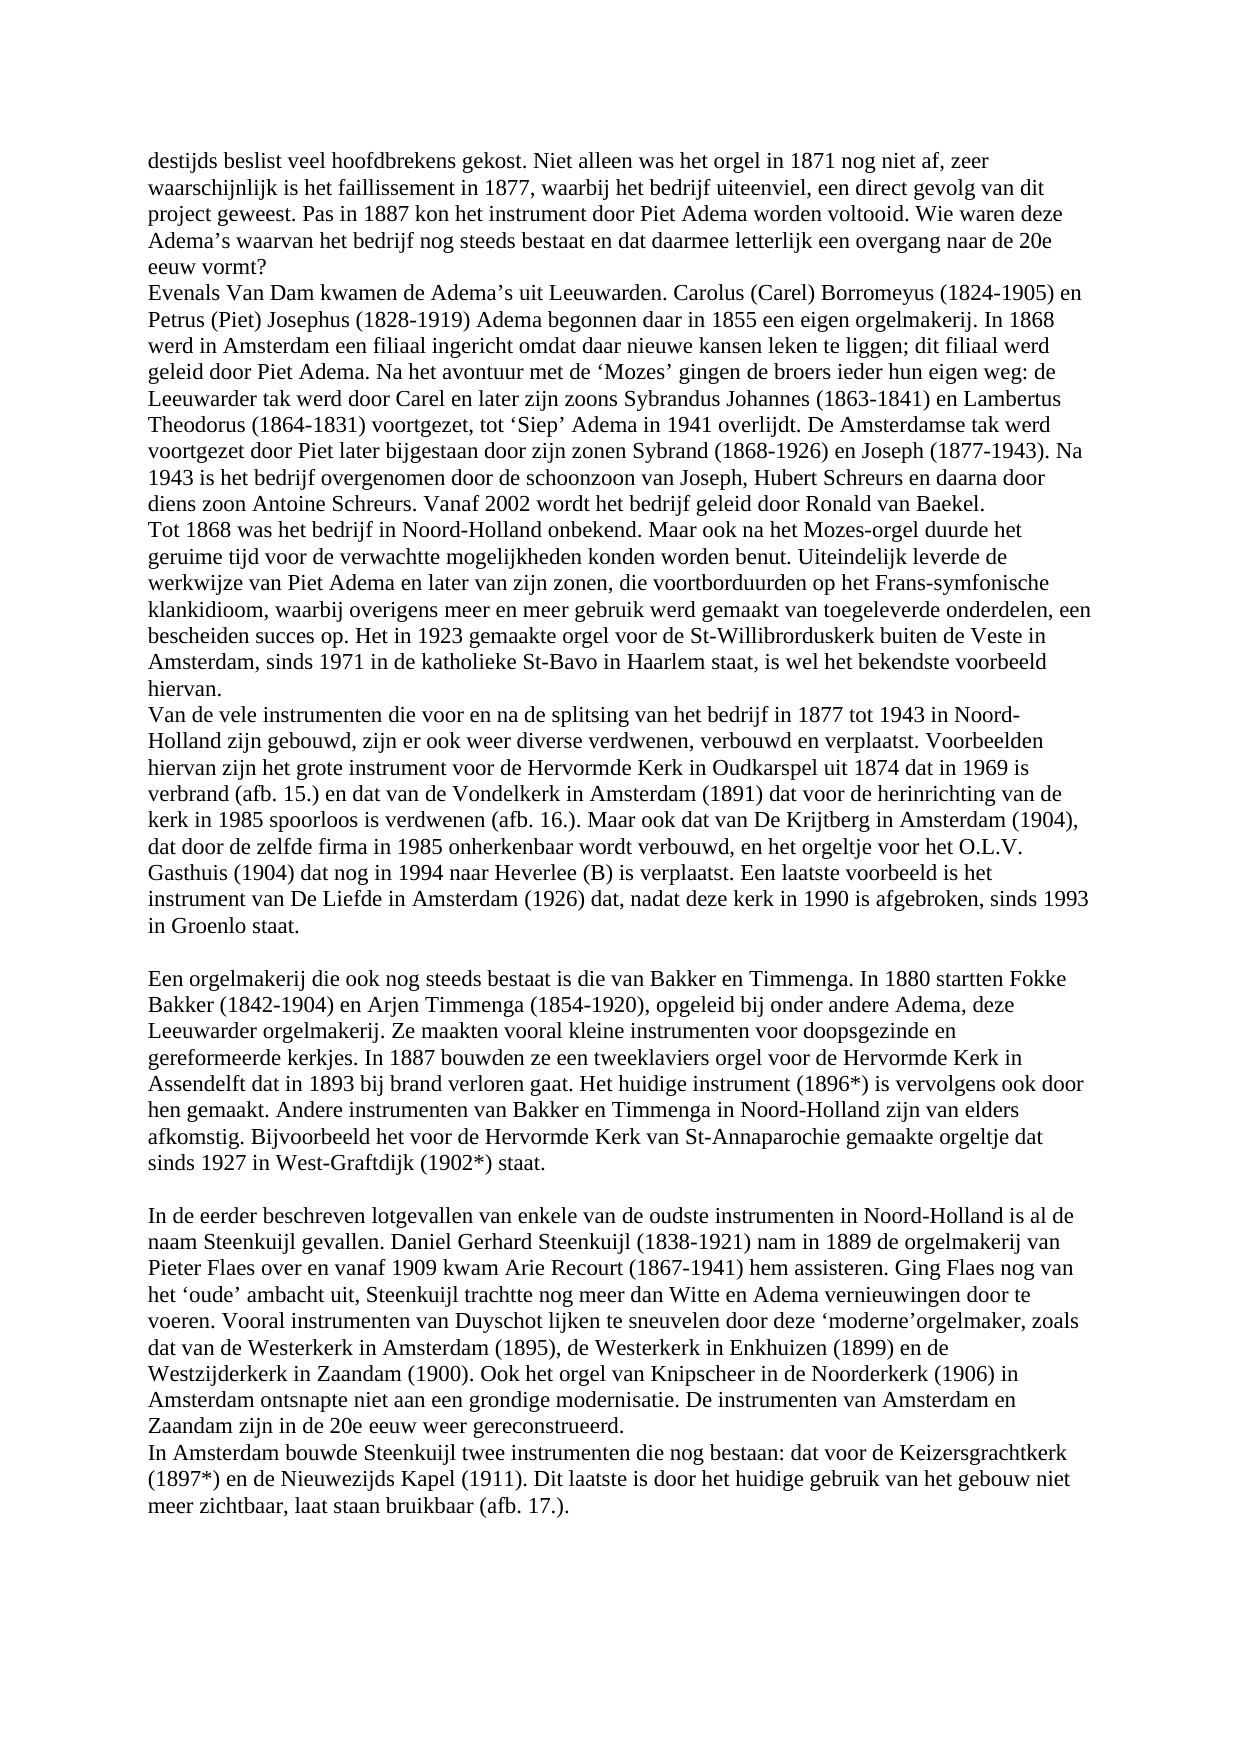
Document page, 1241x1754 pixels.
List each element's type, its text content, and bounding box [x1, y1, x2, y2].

text In de eerder beschreven lotgevallen van enkele van de oudste instrumenten in Noord-Holland is al de naam Steenkuijl gevallen. Daniel Gerhard Steenkuijl (1838-1921) nam in 1889 de orgelmakerij van Pieter Flaes over en vanaf 1909 kwam Arie Recourt (1867-1941) hem assisteren. Ging Flaes nog van het ‘oude’ ambacht uit, Steenkuijl trachtte nog meer dan Witte en Adema vernieuwingen door te voeren. Vooral instrumenten van Duyschot lijken te sneuvelen door deze ‘moderne’orgelmaker, zoals dat van de Westerkerk in Amsterdam (1895), de Westerkerk in Enkhuizen (1899) en de Westzijderkerk in Zaandam (1900). Ook het orgel van Knipscheer in de Noorderkerk (1906) in Amsterdam ontsnapte niet aan een grondige modernisatie. De instrumenten van Amsterdam en Zaandam zijn in de 20e eeuw weer gereconstrueerd. [148, 1202, 1093, 1439]
text In Amsterdam bouwde Steenkuijl twee instrumenten die nog bestaan: dat voor de Keizersgrachtkerk (1897*) en de Nieuwezijds Kapel (1911). Dit laatste is door het huidige gebruik van het gebouw niet meer zichtbaar, laat staan bruikbaar (afb. 17.). [148, 1439, 1093, 1518]
text Een orgelmakerij die ook nog steeds bestaat is die van Bakker en Timmenga. In 1880 startten Fokke Bakker (1842-1904) en Arjen Timmenga (1854-1920), opgeleid bij onder andere Adema, deze Leeuwarder orgelmakerij. Ze maakten vooral kleine instrumenten voor doopsgezinde en gereformeerde kerkjes. In 1887 bouwden ze een tweeklaviers orgel voor de Hervormde Kerk in Assendelft dat in 1893 bij brand verloren gaat. Het huidige instrument (1896*) is vervolgens ook door hen gemaakt. Andere instrumenten van Bakker en Timmenga in Noord-Holland zijn van elders afkomstig. Bijvoorbeeld het voor de Hervormde Kerk van St-Annaparochie gemaakte orgeltje dat sinds 1927 in West-Graftdijk (1902*) staat. [148, 964, 1093, 1175]
text Van de vele instrumenten die voor en na de splitsing van het bedrijf in 1877 tot 1943 in Noord-Holland zijn gebouwd, zijn er ook weer diverse verdwenen, verbouwd en verplaatst. Voorbeelden hiervan zijn het grote instrument voor de Hervormde Kerk in Oudkarspel uit 1874 dat in 1969 is verbrand (afb. 15.) en dat van de Vondelkerk in Amsterdam (1891) dat voor de herinrichting van de kerk in 1985 spoorloos is verdwenen (afb. 16.). Maar ook dat van De Krijtberg in Amsterdam (1904), dat door de zelfde firma in 1985 onherkenbaar wordt verbouwd, en het orgeltje voor het O.L.V. Gasthuis (1904) dat nog in 1994 naar Heverlee (B) is verplaatst. Een laatste voorbeeld is het instrument van De Liefde in Amsterdam (1926) dat, nadat deze kerk in 1990 is afgebroken, sinds 1993 in Groenlo staat. [148, 701, 1093, 938]
text Tot 1868 was het bedrijf in Noord-Holland onbekend. Maar ook na het Mozes-orgel duurde het geruime tijd voor de verwachtte mogelijkheden konden worden benut. Uiteindelijk leverde de werkwijze van Piet Adema en later van zijn zonen, die voortborduurden op het Frans-symfonische klankidioom, waarbij overigens meer en meer gebruik werd gemaakt van toegeleverde onderdelen, een bescheiden succes op. Het in 1923 gemaakte orgel voor de St-Willibrorduskerk buiten de Veste in Amsterdam, sinds 1971 in de katholieke St-Bavo in Haarlem staat, is wel het bekendste voorbeeld hiervan. [148, 517, 1093, 701]
text Evenals Van Dam kwamen de Adema’s uit Leeuwarden. Carolus (Carel) Borromeyus (1824-1905) en Petrus (Piet) Josephus (1828-1919) Adema begonnen daar in 1855 een eigen orgelmakerij. In 1868 werd in Amsterdam een filiaal ingericht omdat daar nieuwe kansen leken te liggen; dit filiaal werd geleid door Piet Adema. Na het avontuur met de ‘Mozes’ gingen de broers ieder hun eigen weg: de Leeuwarder tak werd door Carel en later zijn zoons Sybrandus Johannes (1863-1841) en Lambertus Theodorus (1864-1831) voortgezet, tot ‘Siep’ Adema in 1941 overlijdt. De Amsterdamse tak werd voortgezet door Piet later bijgestaan door zijn zonen Sybrand (1868-1926) en Joseph (1877-1943). Na 1943 is het bedrijf overgenomen door de schoonzoon van Joseph, Hubert Schreurs en daarna door diens zoon Antoine Schreurs. Vanaf 2002 wordt het bedrijf geleid door Ronald van Baekel. [148, 279, 1093, 517]
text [148, 148, 1093, 279]
